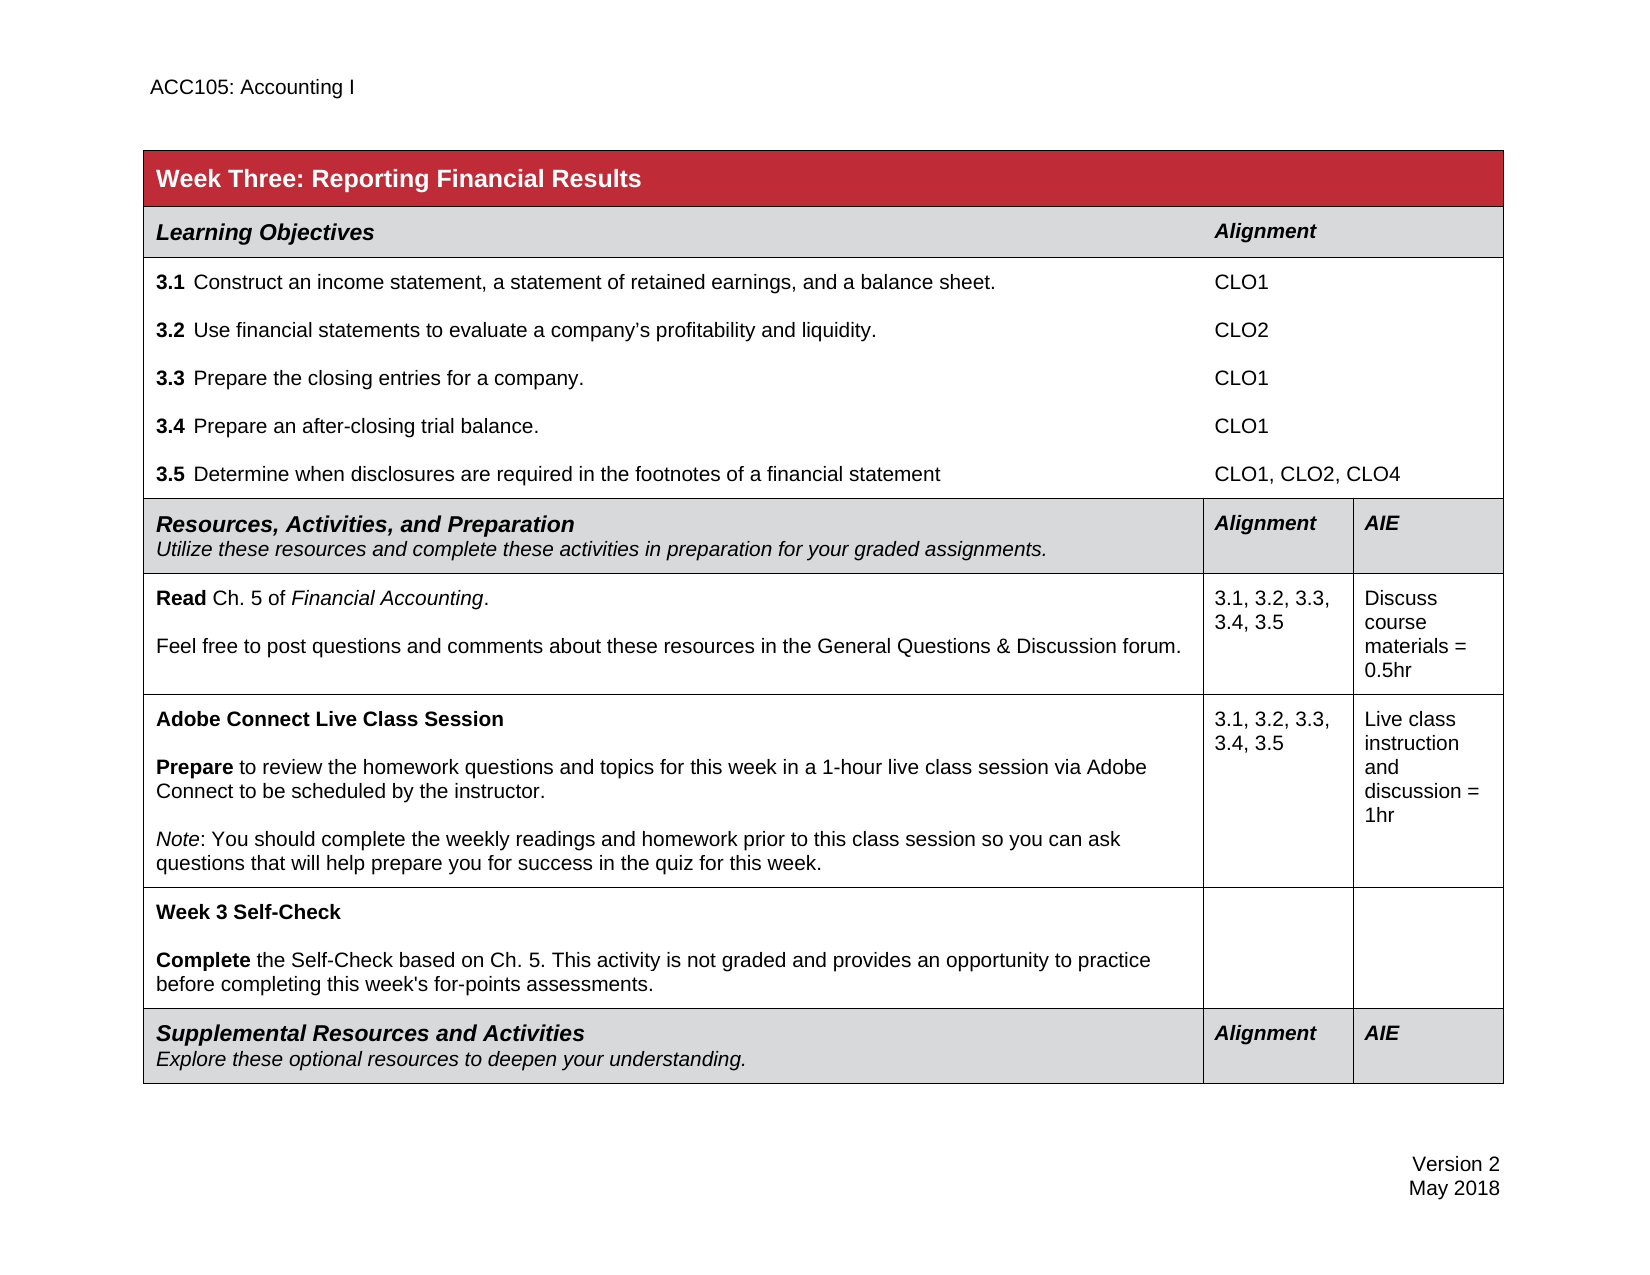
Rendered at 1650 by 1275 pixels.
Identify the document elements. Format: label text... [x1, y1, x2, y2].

table_cell Adobe Connect Live Class Session Prepare to review the homework questions and topics for this week in a 1-hour live class session via Adobe Connect to be scheduled by the instructor. Note: You should complete the weekly readings and homework prior to this class session so you can ask questions that will help prepare you for success in the quiz for this week. [144, 695, 1203, 887]
table_cell 3.1, 3.2, 3.3, 3.4, 3.5 [1204, 695, 1353, 887]
table_cell Live class instruction and discussion = 1hr [1354, 695, 1503, 887]
table_cell Use financial statements to evaluate a company’s profitability and liquidity. [144, 306, 1203, 354]
table_cell Prepare the closing entries for a company. Prepare an after-closing trial balance. Determine when disclosures are required in the footnotes of a financial statement [144, 354, 1203, 498]
table_cell Discuss course materials = 0.5hr [1354, 574, 1503, 694]
table_header [1353, 151, 1503, 206]
table_header Week Three: Reporting Financial Results [144, 151, 1203, 206]
table_cell CLO2 [1203, 306, 1503, 354]
table_header [1203, 151, 1353, 206]
table_cell Supplemental Resources and Activities Explore these optional resources to deepen your understanding. [144, 1009, 1203, 1083]
table_cell AIE [1354, 499, 1503, 573]
table_cell AIE [1354, 1009, 1503, 1083]
table_cell Alignment [1204, 1009, 1353, 1083]
table_cell Week 3 Self-Check Complete the Self-Check based on Ch. 5. This activity is not graded and provides an opportunity to practice before completing this week's for-points assessments. [144, 888, 1203, 1007]
table_cell 3.1, 3.2, 3.3, 3.4, 3.5 [1204, 574, 1353, 694]
table_cell Read Ch. 5 of Financial Accounting. Feel free to post questions and comments about these resources in the General Questions & Discussion forum. [144, 574, 1203, 694]
table_cell [1204, 888, 1353, 1007]
table_cell Alignment [1204, 499, 1353, 573]
table_cell Learning Objectives [144, 207, 1203, 257]
table_cell Construct an income statement, a statement of retained earnings, and a balance sheet. [144, 258, 1203, 306]
table_cell CLO1 [1203, 258, 1503, 306]
table_cell Alignment [1203, 207, 1503, 257]
table_cell CLO1 CLO1 CLO1, CLO2, CLO4 [1203, 354, 1503, 498]
table_cell [1354, 888, 1503, 1007]
table_cell Resources, Activities, and Preparation Utilize these resources and complete these activities in preparation for your graded assignments. [144, 499, 1203, 573]
